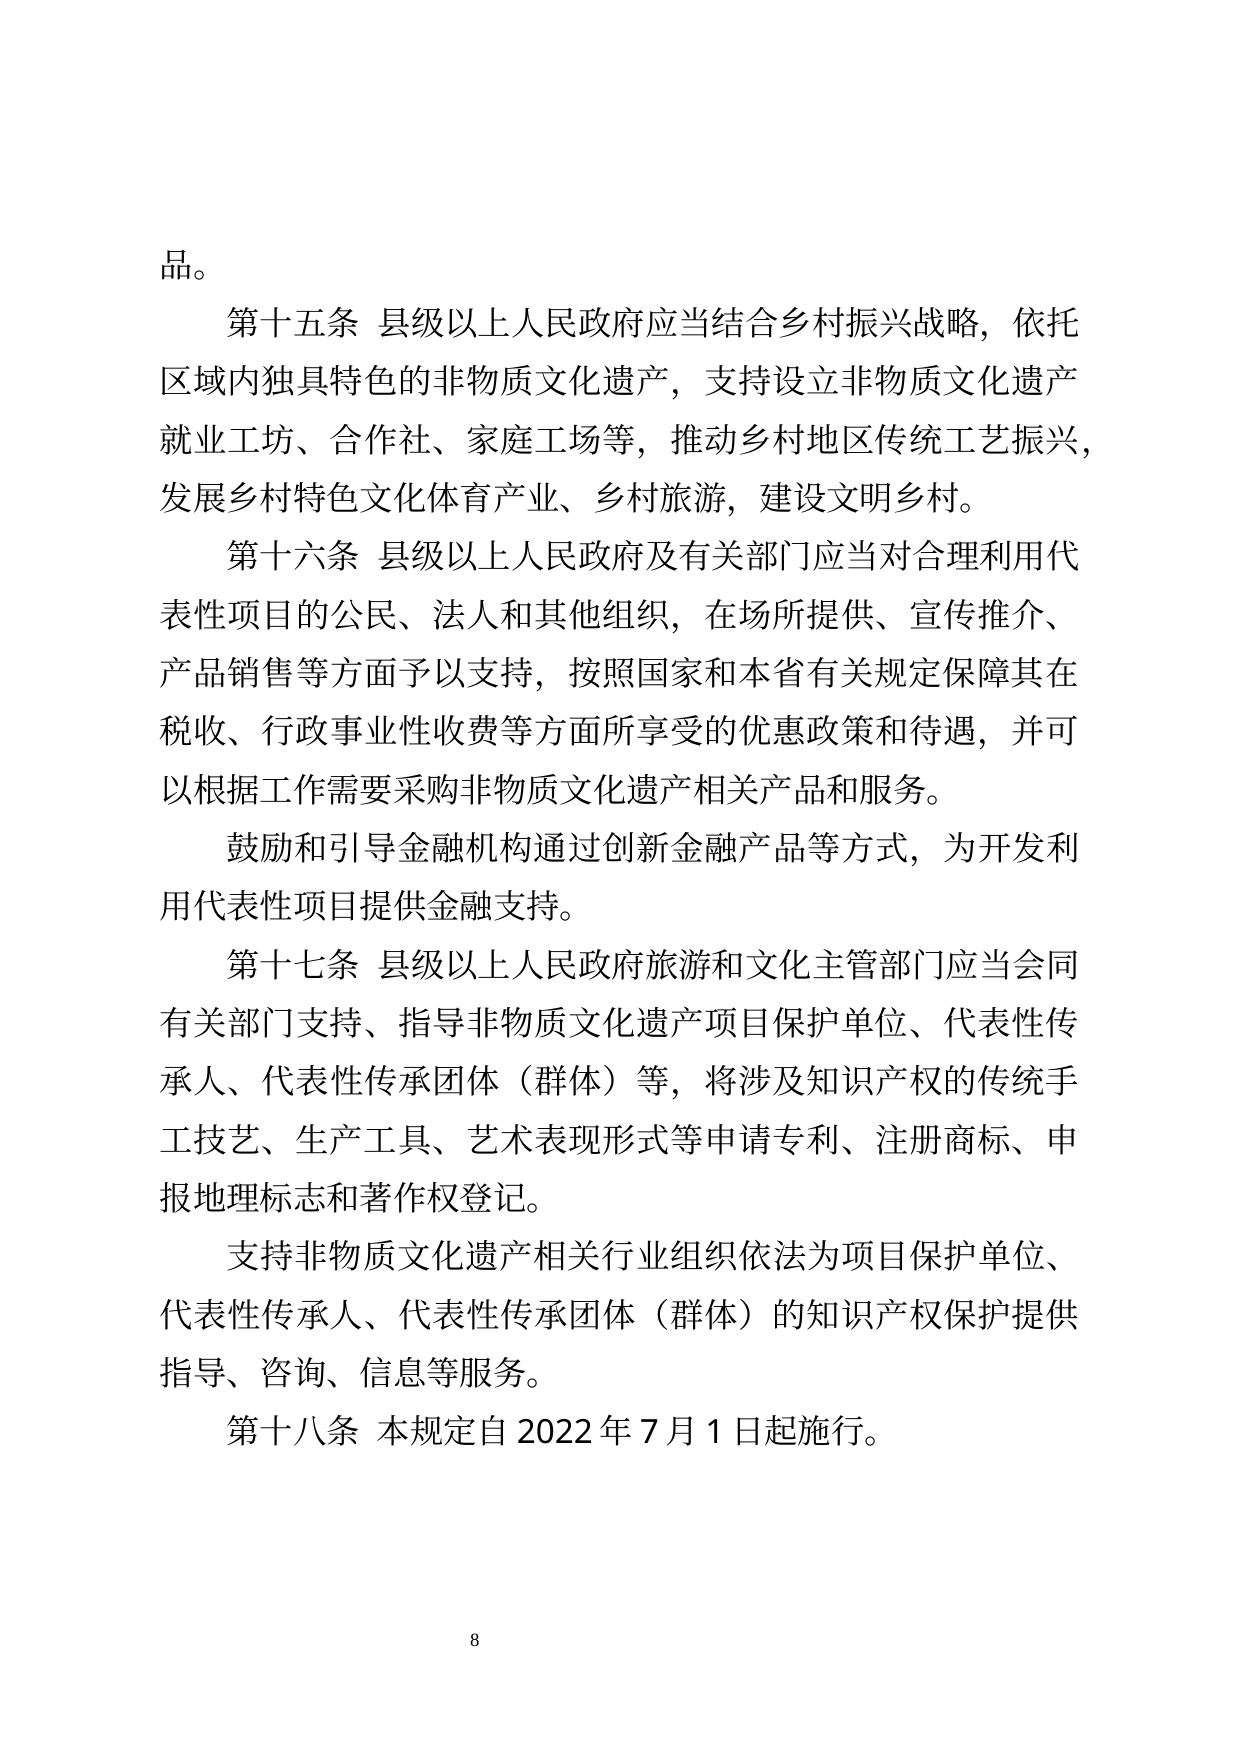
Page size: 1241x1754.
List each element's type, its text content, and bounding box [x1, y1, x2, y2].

text 第十六条 县级以上人民政府及有关部门应当对合理利用代表性项目的公民、法人和其他组织，在场所提供、宣传推介、产品销售等方面予以支持，按照国家和本省有关规定保障其在税收、行政事业性收费等方面所享受的优惠政策和待遇，并可以根据工作需要采购非物质文化遗产相关产品和服务。 [159, 522, 1081, 814]
text 支持非物质文化遗产相关行业组织依法为项目保护单位、代表性传承人、代表性传承团体（群体）的知识产权保护提供指导、咨询、信息等服务。 [159, 1222, 1081, 1397]
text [159, 230, 1081, 289]
text 第十八条 本规定自2022年7月1日起施行。 [159, 1397, 1081, 1455]
text 第十七条 县级以上人民政府旅游和文化主管部门应当会同有关部门支持、指导非物质文化遗产项目保护单位、代表性传承人、代表性传承团体（群体）等，将涉及知识产权的传统手工技艺、生产工具、艺术表现形式等申请专利、注册商标、申报地理标志和著作权登记。 [159, 930, 1081, 1222]
text 鼓励和引导金融机构通过创新金融产品等方式，为开发利用代表性项目提供金融支持。 [159, 814, 1081, 930]
text 第十五条 县级以上人民政府应当结合乡村振兴战略，依托区域内独具特色的非物质文化遗产，支持设立非物质文化遗产就业工坊、合作社、家庭工场等，推动乡村地区传统工艺振兴，发展乡村特色文化体育产业、乡村旅游，建设文明乡村。 [159, 289, 1081, 522]
